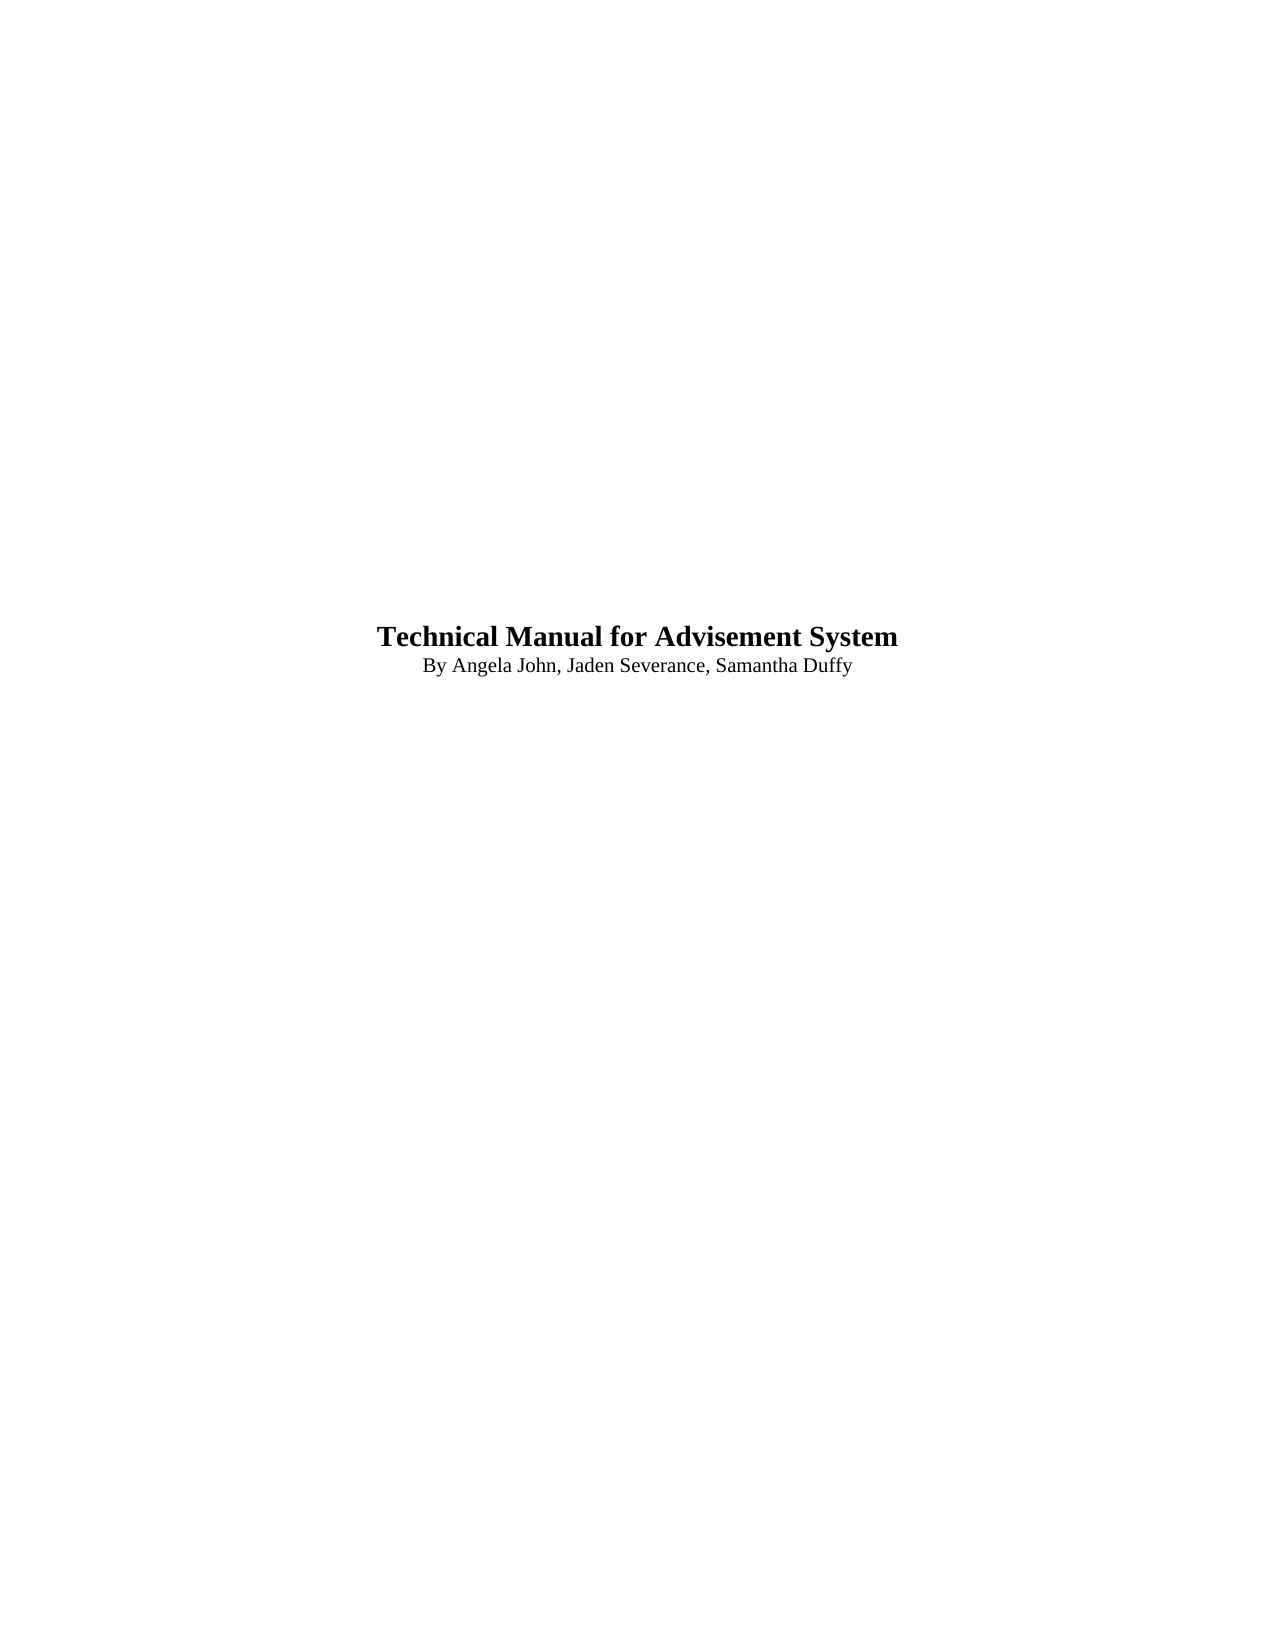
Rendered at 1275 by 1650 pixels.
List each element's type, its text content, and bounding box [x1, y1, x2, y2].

text By Angela John, Jaden Severance, Samantha Duffy [150, 653, 1125, 677]
text Technical Manual for Advisement System [150, 619, 1125, 653]
